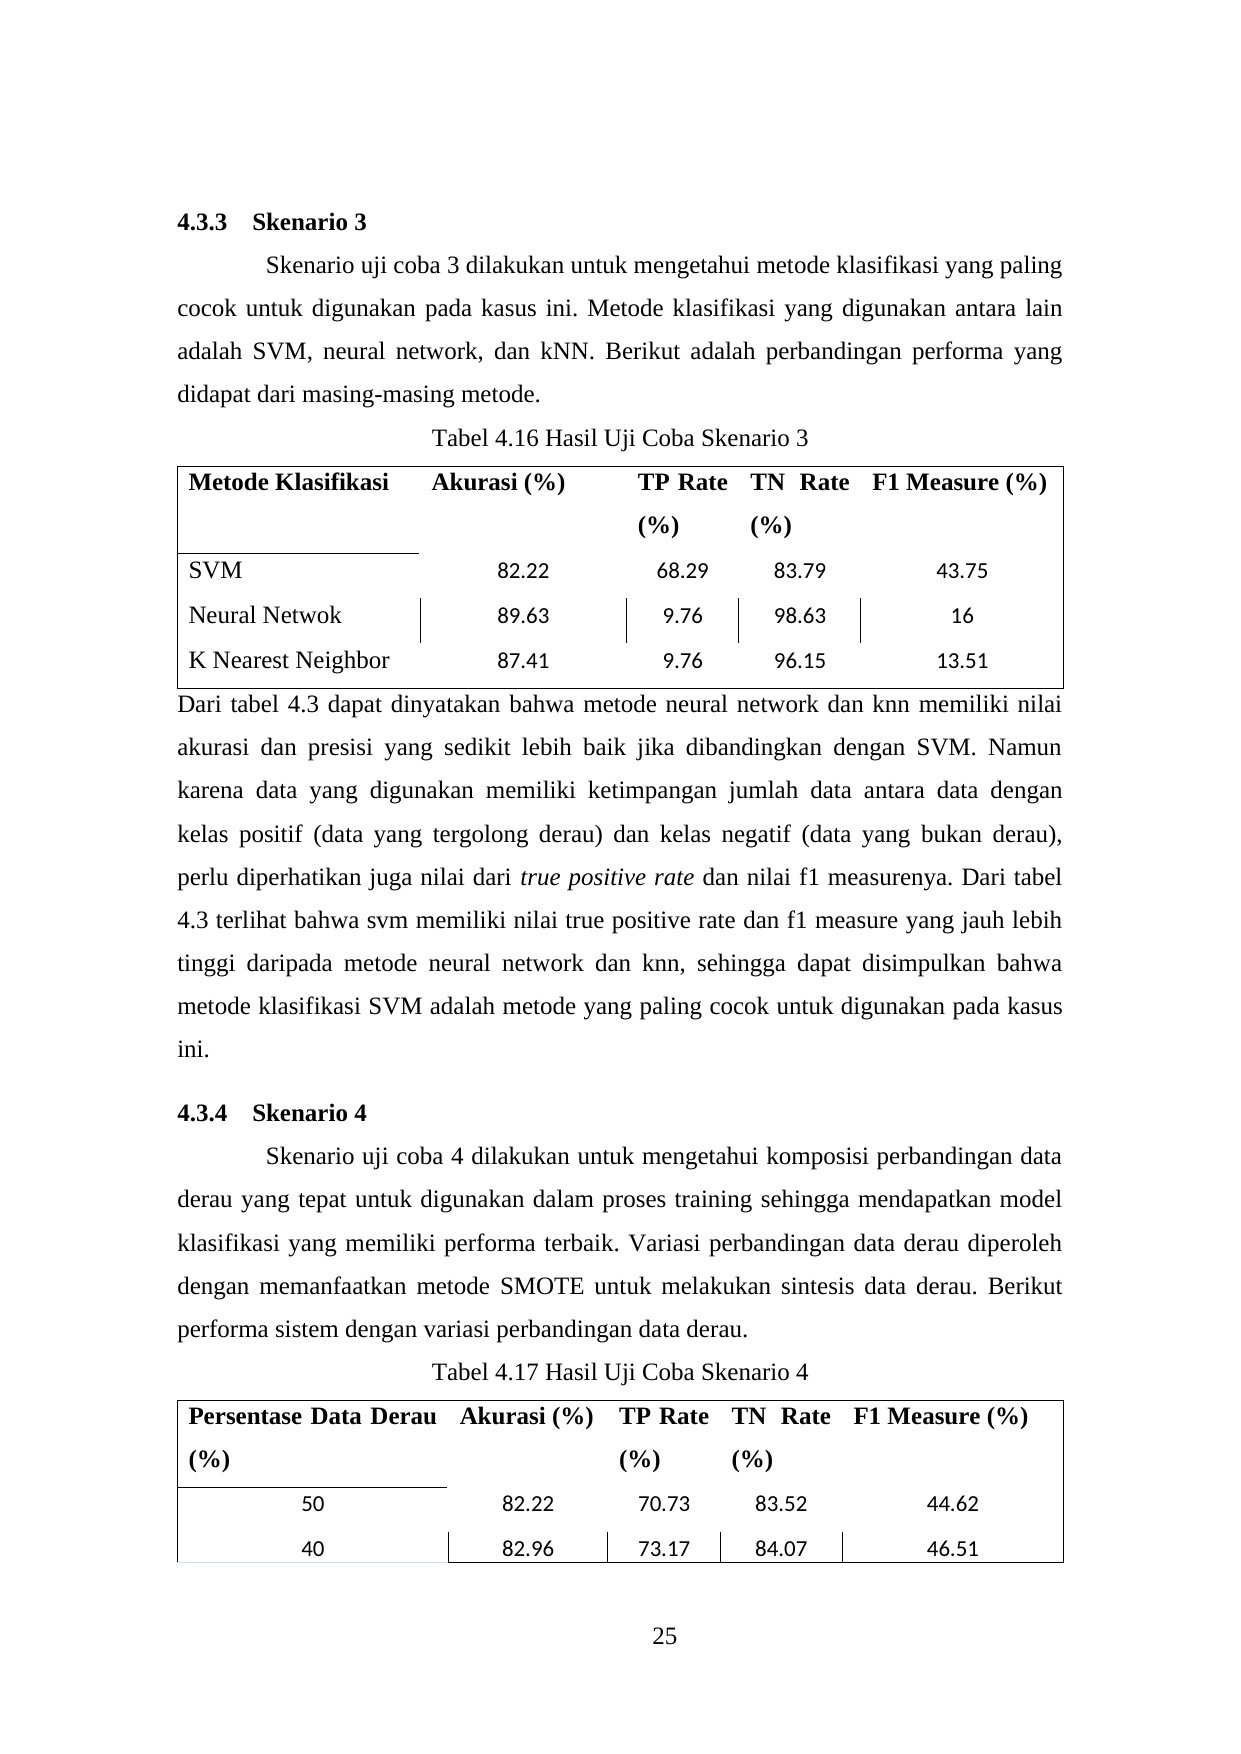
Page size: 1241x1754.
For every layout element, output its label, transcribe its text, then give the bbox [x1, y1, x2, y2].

table_cell 73.17 [608, 1534, 720, 1562]
table_header Metode Klasifikasi [178, 467, 419, 553]
table_cell 82.22 [421, 555, 625, 598]
table_cell 98.63 [739, 600, 860, 643]
table_cell 87.41 [421, 645, 625, 688]
table_cell 9.76 [628, 645, 738, 688]
table_cell 46.51 [843, 1534, 1063, 1562]
table_cell 68.29 [628, 555, 738, 598]
table_cell 43.75 [862, 555, 1063, 598]
table_cell 82.22 [449, 1489, 607, 1532]
table_cell 9.76 [627, 600, 738, 643]
table_cell 40 [178, 1532, 448, 1562]
table_cell 83.79 [740, 555, 860, 598]
table_cell 96.15 [740, 645, 860, 688]
table_cell 84.07 [721, 1534, 842, 1562]
table_header TP Rate (%) [609, 1401, 719, 1487]
subtitle Skenario 3 [177, 207, 1063, 236]
table_cell 50 [178, 1488, 447, 1532]
text Skenario uji coba 3 dilakukan untuk mengetahui metode klasifikasi yang paling cocok untuk digunakan pada kasus ini. Metode klasifikasi yang digunakan antara lain adalah SVM, neural network, dan kNN. Berikut adalah perbandingan performa yang didapat dari masing-masing metode. [177, 250, 1063, 408]
table_header TP Rate (%) [628, 467, 738, 553]
table_cell 82.96 [449, 1534, 607, 1562]
table_header TN Rate (%) [740, 467, 860, 553]
table_cell Neural Netwok [178, 598, 420, 643]
table_header TN Rate (%) [721, 1401, 841, 1487]
table_cell 44.62 [843, 1489, 1063, 1532]
subtitle Skenario 4 [177, 1098, 1063, 1127]
table_cell 83.52 [721, 1489, 841, 1532]
text Skenario uji coba 4 dilakukan untuk mengetahui komposisi perbandingan data derau yang tepat untuk digunakan dalam proses training sehingga mendapatkan model klasifikasi yang memiliki performa terbaik. Variasi perbandingan data derau diperoleh dengan memanfaatkan metode SMOTE untuk melakukan sintesis data derau. Berikut performa sistem dengan variasi perbandingan data derau. [177, 1141, 1063, 1343]
table_header Persentase Data Derau (%) [178, 1401, 447, 1487]
table_header Akurasi (%) [449, 1401, 607, 1487]
table_header F1 Measure (%) [843, 1401, 1063, 1487]
table_header F1 Measure (%) [862, 467, 1063, 553]
table_header Akurasi (%) [421, 467, 625, 553]
table_cell 16 [861, 600, 1063, 643]
table_cell SVM [178, 554, 419, 598]
table_cell 89.63 [421, 600, 626, 643]
table_cell 13.51 [862, 645, 1063, 688]
table_cell 70.73 [609, 1489, 719, 1532]
table_cell K Nearest Neighbor [178, 643, 419, 688]
text Dari tabel 4.3 dapat dinyatakan bahwa metode neural network dan knn memiliki nilai akurasi dan presisi yang sedikit lebih baik jika dibandingkan dengan SVM. Namun karena data yang digunakan memiliki ketimpangan jumlah data antara data dengan kelas positif (data yang tergolong derau) dan kelas negatif (data yang bukan derau), perlu diperhatikan juga nilai dari true positive rate dan nilai f1 measurenya. Dari tabel 4.3 terlihat bahwa svm memiliki nilai true positive rate dan f1 measure yang jauh lebih tinggi daripada metode neural network dan knn, sehingga dapat disimpulkan bahwa metode klasifikasi SVM adalah metode yang paling cocok untuk digunakan pada kasus ini. [177, 689, 1063, 1063]
